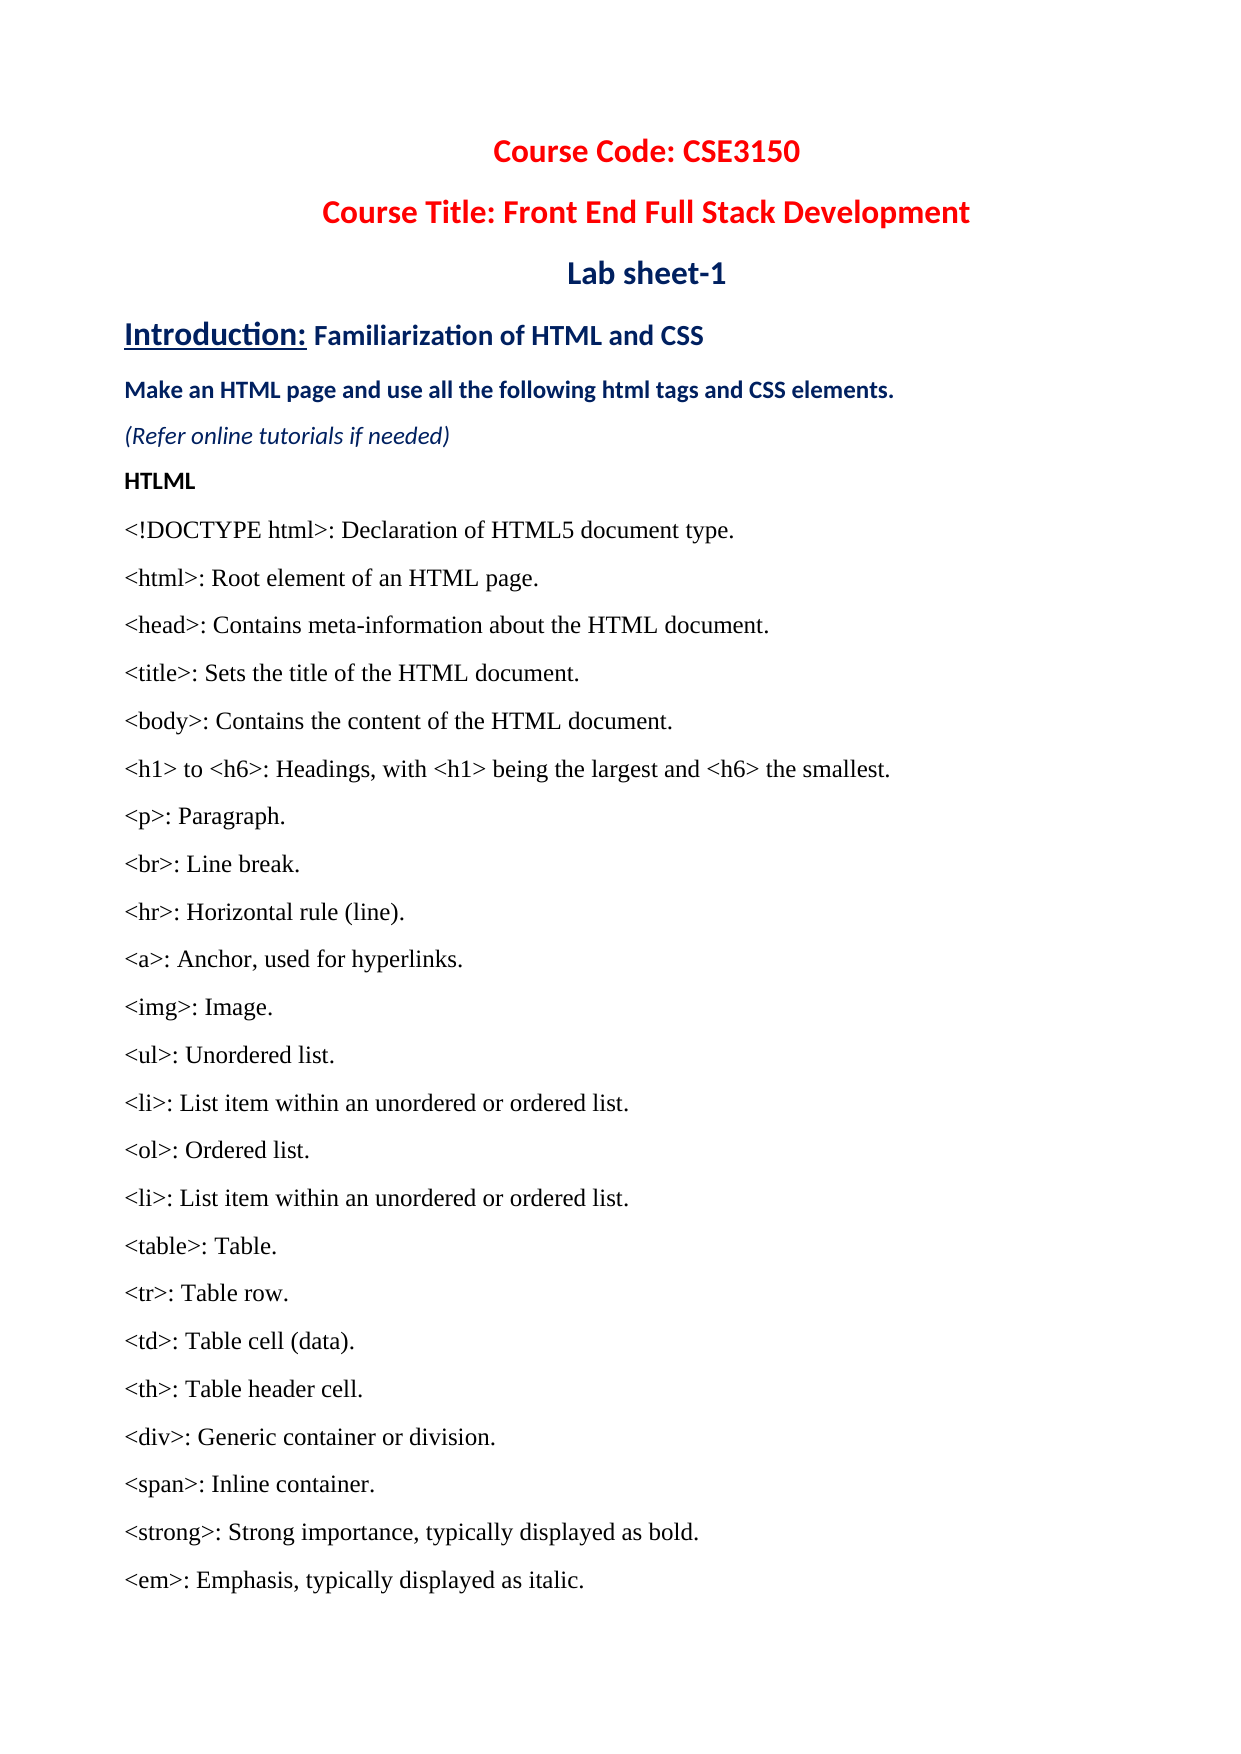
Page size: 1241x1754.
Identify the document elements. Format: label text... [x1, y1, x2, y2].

text <html>: Root element of an HTML page. [124, 563, 1169, 592]
text <em>: Emphasis, typically displayed as italic. [124, 1565, 1169, 1593]
text <th>: Table header cell. [124, 1374, 1169, 1403]
text <!DOCTYPE html>: Declaration of HTML5 document type. [124, 515, 1169, 544]
text <ul>: Unordered list. [124, 1040, 1169, 1069]
text <hr>: Horizontal rule (line). [124, 897, 1169, 926]
text <img>: Image. [124, 992, 1169, 1021]
text Course Code: CSE3150 [124, 130, 1169, 171]
text Lab sheet-1 [124, 252, 1169, 293]
text <span>: Inline container. [124, 1469, 1169, 1498]
text <h1> to <h6>: Headings, with <h1> being the largest and <h6> the smallest. [124, 754, 1169, 782]
text <p>: Paragraph. [124, 801, 1169, 830]
text Make an HTML page and use all the following html tags and CSS elements. [124, 374, 1169, 404]
text <table>: Table. [124, 1231, 1169, 1259]
text (Refer online tutorials if needed) [124, 420, 1169, 450]
text <td>: Table cell (data). [124, 1326, 1169, 1355]
text <tr>: Table row. [124, 1278, 1169, 1307]
text <a>: Anchor, used for hyperlinks. [124, 944, 1169, 973]
text Introduction: Familiarization of HTML and CSS [124, 313, 1169, 354]
text <head>: Contains meta-information about the HTML document. [124, 611, 1169, 639]
text <ol>: Ordered list. [124, 1135, 1169, 1164]
text <div>: Generic container or division. [124, 1422, 1169, 1450]
text <title>: Sets the title of the HTML document. [124, 658, 1169, 687]
text <br>: Line break. [124, 849, 1169, 878]
text <body>: Contains the content of the HTML document. [124, 706, 1169, 735]
text Course Title: Front End Full Stack Development [124, 191, 1169, 232]
text HTLML [124, 466, 1169, 496]
text <li>: List item within an unordered or ordered list. [124, 1183, 1169, 1212]
text <li>: List item within an unordered or ordered list. [124, 1088, 1169, 1116]
text <strong>: Strong importance, typically displayed as bold. [124, 1517, 1169, 1546]
